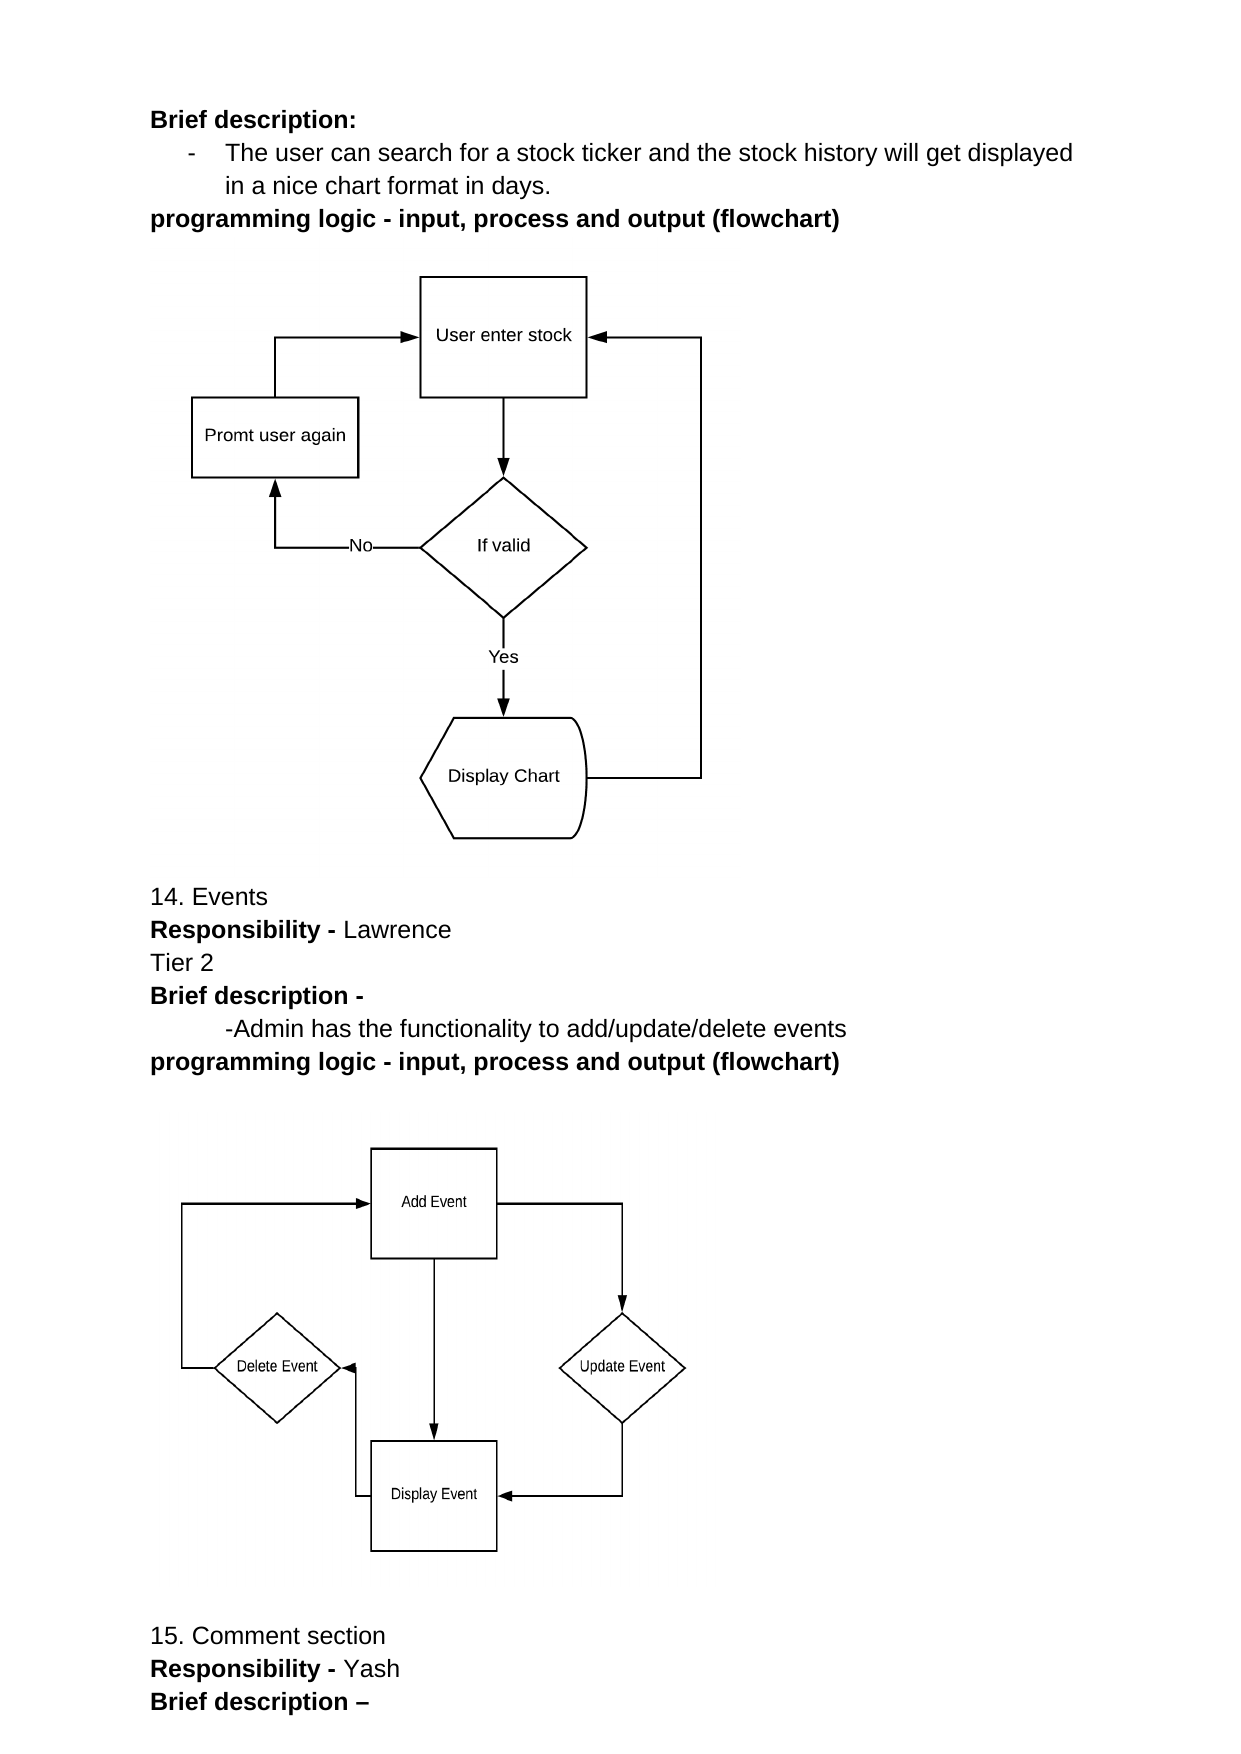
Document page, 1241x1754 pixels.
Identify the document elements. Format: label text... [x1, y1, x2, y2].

list The user can search for a stock ticker and the stock history will get displayed in a nice chart format in days. [187, 138, 1090, 200]
text Brief description: [150, 105, 1090, 134]
text -Admin has the functionality to add/update/delete events [150, 1014, 1090, 1043]
picture [150, 237, 742, 878]
text programming logic - input, process and output (flowchart) [150, 1047, 1090, 1076]
text Responsibility - Yash [150, 1654, 1090, 1683]
text Brief description - [150, 981, 1090, 1009]
picture [150, 1112, 716, 1587]
text Brief description – [150, 1687, 1090, 1716]
text programming logic - input, process and output (flowchart) [150, 204, 1090, 233]
text Tier 2 [150, 948, 1090, 977]
text 15. Comment section [150, 1621, 1090, 1650]
text 14. Events [150, 882, 1090, 911]
text Responsibility - Lawrence [150, 915, 1090, 943]
